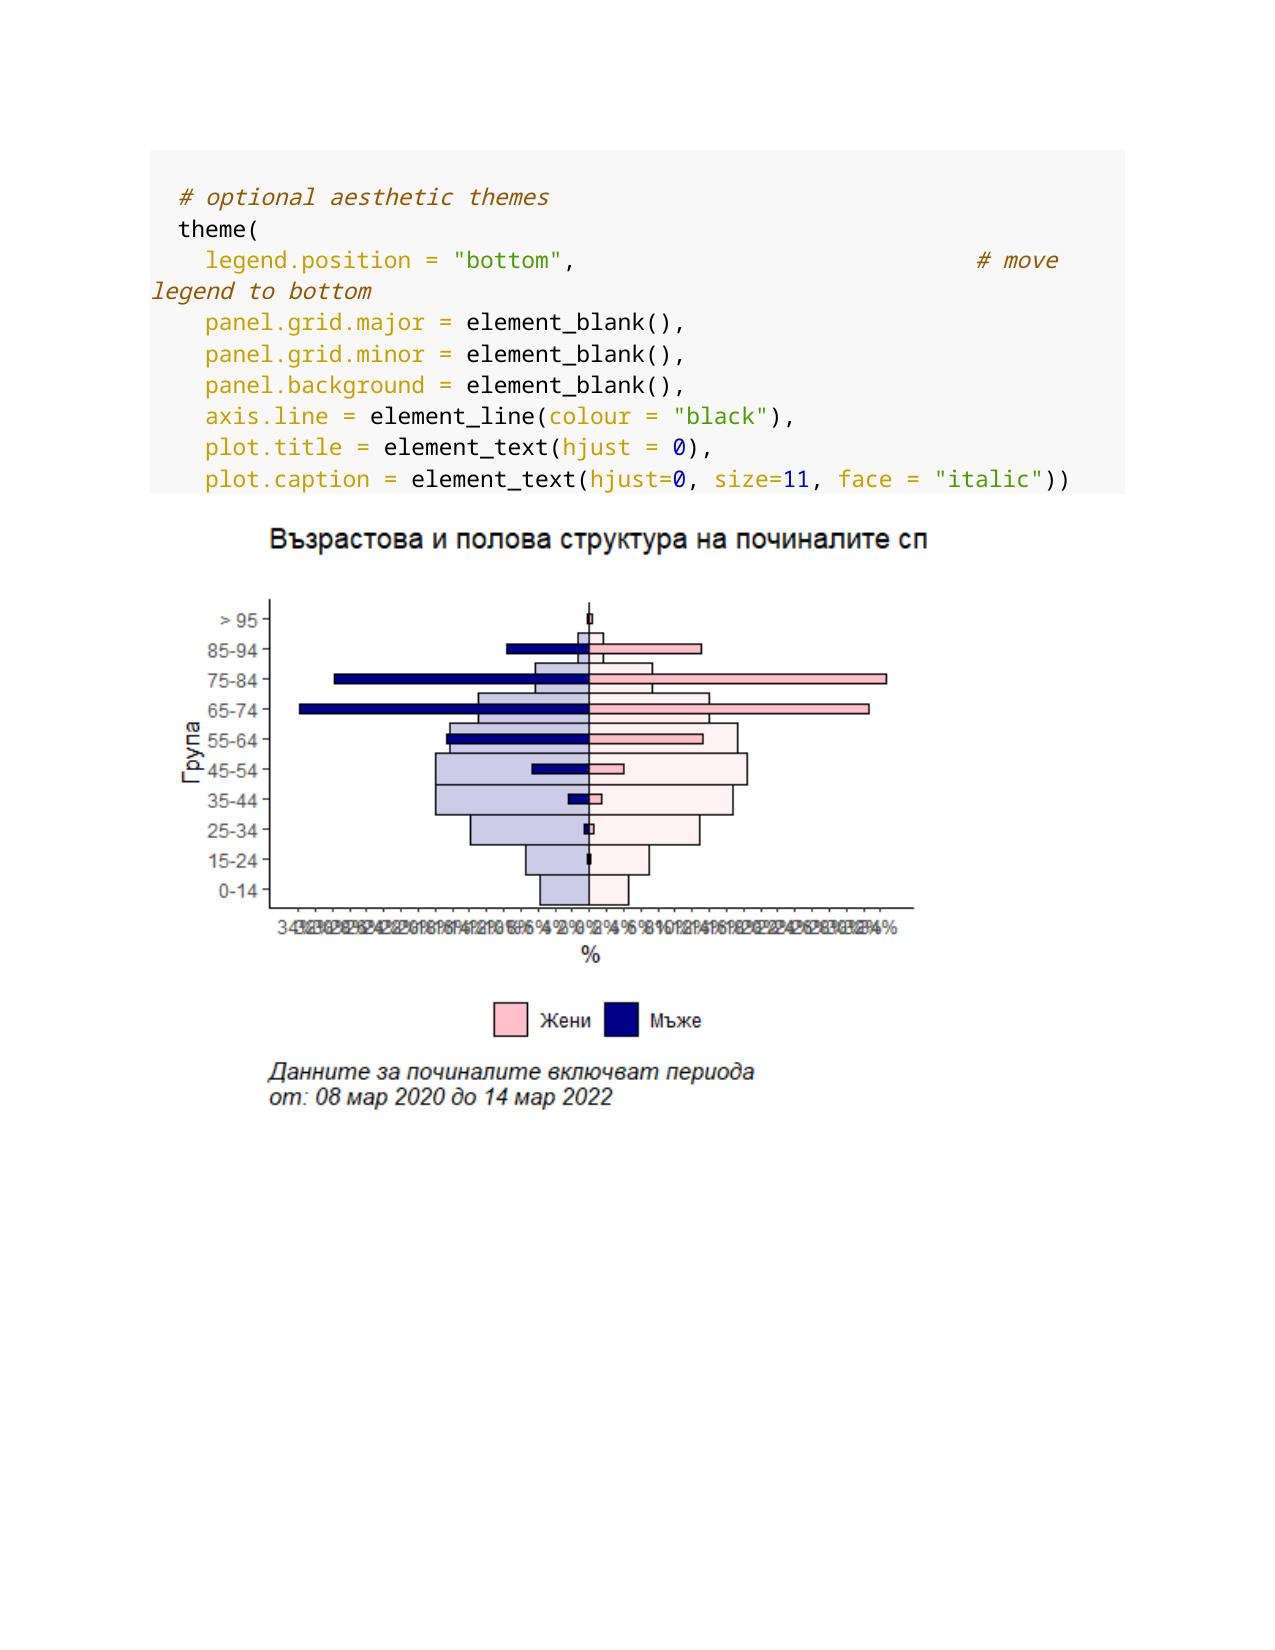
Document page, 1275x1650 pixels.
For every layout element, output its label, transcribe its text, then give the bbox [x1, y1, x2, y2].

picture [168, 514, 927, 1121]
